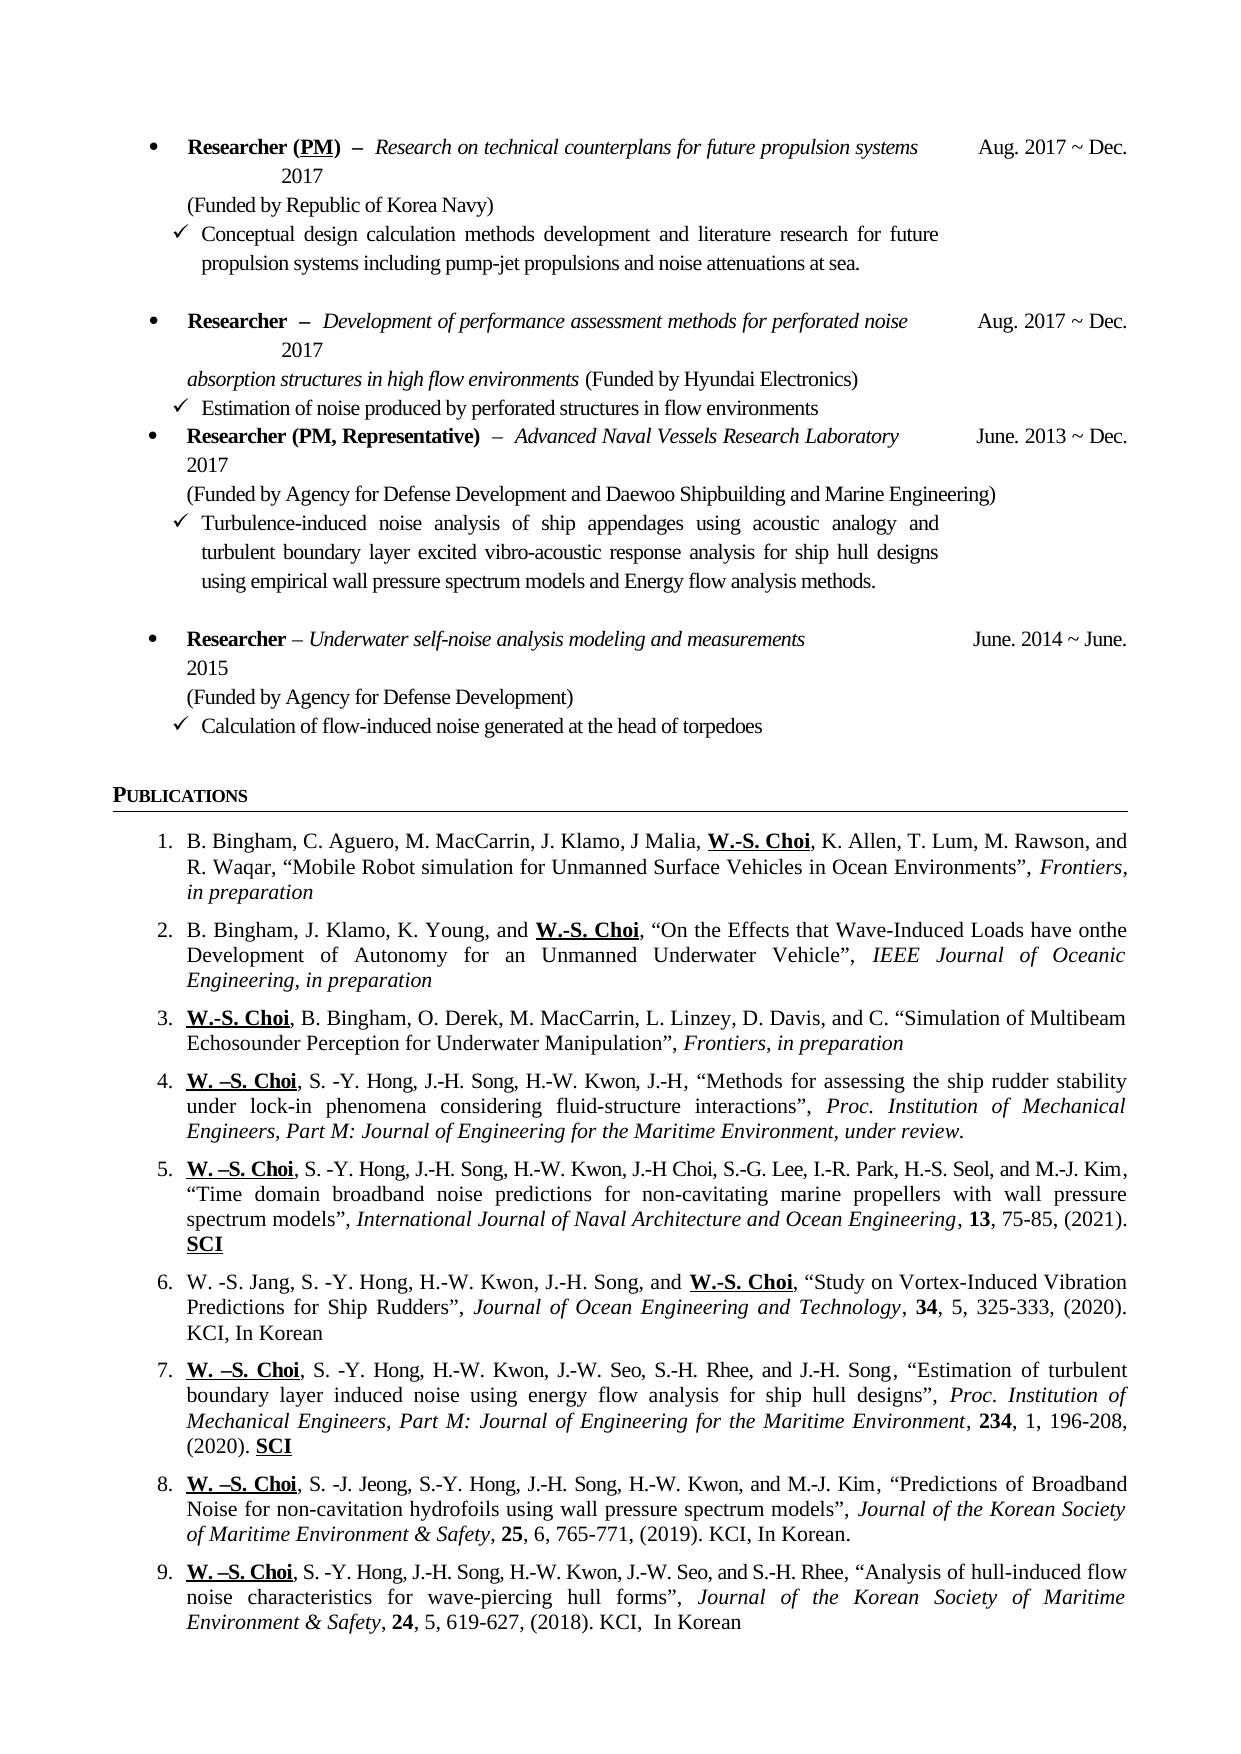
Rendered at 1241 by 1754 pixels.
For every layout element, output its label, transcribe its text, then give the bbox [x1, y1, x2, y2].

list W. –S. Choi, S. -Y. Hong, J.-H. Song, H.-W. Kwon, J.-H Choi, S.-G. Lee, I.-R. Park, H.-S. Seol, and M.-J. Kim, “Time domain broadband noise predictions for non-cavitating marine propellers with wall pressure spectrum models”, International Journal of Naval Architecture and Ocean Engineering, 13, 75-85, (2021). SCI [157, 1156, 1128, 1257]
list W. –S. Choi, S. -J. Jeong, S.-Y. Hong, J.-H. Song, H.-W. Kwon, and M.-J. Kim, “Predictions of Broadband Noise for non-cavitation hydrofoils using wall pressure spectrum models”, Journal of the Korean Society of Maritime Environment & Safety, 25, 6, 765-771, (2019). KCI, In Korean. [157, 1471, 1128, 1546]
list B. Bingham, J. Klamo, K. Young, and W.-S. Choi, “On the Effects that Wave-Induced Loads have onthe Development of Autonomy for an Unmanned Underwater Vehicle”, IEEE Journal of Oceanic Engineering, in preparation [157, 917, 1128, 992]
list B. Bingham, C. Aguero, M. MacCarrin, J. Klamo, J Malia, W.-S. Choi, K. Allen, T. Lum, M. Rawson, and R. Waqar, “Mobile Robot simulation for Unmanned Surface Vehicles in Ocean Environments”, Frontiers, in preparation [157, 828, 1128, 904]
list W. –S. Choi, S. -Y. Hong, J.-H. Song, H.-W. Kwon, J.-W. Seo, and S.-H. Rhee, “Analysis of hull-induced flow noise characteristics for wave-piercing hull forms”, Journal of the Korean Society of Maritime Environment & Safety, 24, 5, 619-627, (2018). KCI, In Korean [157, 1559, 1128, 1634]
text absorption structures in high flow environments (Funded by Hyundai Electronics) [112, 366, 1128, 391]
list W. –S. Choi, S. -Y. Hong, H.-W. Kwon, J.-W. Seo, S.-H. Rhee, and J.-H. Song, “Estimation of turbulent boundary layer induced noise using energy flow analysis for ship hull designs”, Proc. Institution of Mechanical Engineers, Part M: Journal of Engineering for the Maritime Environment, 234, 1, 196-208, (2020). SCI [157, 1357, 1128, 1458]
text (Funded by Agency for Defense Development) [186, 684, 1128, 709]
list Researcher – Development of performance assessment methods for perforated noise Aug. 2017 ~ Dec. 2017 [150, 308, 1128, 362]
list Researcher (PM, Representative) – Advanced Naval Vessels Research Laboratory June. 2013 ~ Dec. 2017 [149, 423, 1128, 478]
list W. –S. Choi, S. -Y. Hong, J.-H. Song, H.-W. Kwon, J.-H, “Methods for assessing the ship rudder stability under lock-in phenomena considering fluid-structure interactions”, Proc. Institution of Mechanical Engineers, Part M: Journal of Engineering for the Maritime Environment, under review. [157, 1068, 1128, 1143]
list Calculation of flow-induced noise generated at the head of torpedoes [172, 713, 1128, 738]
list Conceptual design calculation methods development and literature research for future propulsion systems including pump-jet propulsions and noise attenuations at sea. [172, 221, 939, 275]
text (Funded by Republic of Korea Navy) [112, 192, 1128, 217]
list Estimation of noise produced by perforated structures in flow environments [172, 394, 1128, 420]
list Turbulence-induced noise analysis of ship appendages using acoustic analogy and turbulent boundary layer excited vibro-acoustic response analysis for ship hull designs using empirical wall pressure spectrum models and Energy flow analysis methods. [172, 510, 939, 593]
text (Funded by Agency for Defense Development and Daewoo Shipbuilding and Marine Engineering) [186, 481, 1128, 507]
list Researcher – Underwater self-noise analysis modeling and measurements June. 2014 ~ June. 2015 [149, 626, 1128, 680]
list Researcher (PM) – Research on technical counterplans for future propulsion systems Aug. 2017 ~ Dec. 2017 [150, 134, 1128, 188]
subtitle Publications [112, 781, 1128, 812]
list W. -S. Jang, S. -Y. Hong, H.-W. Kwon, J.-H. Song, and W.-S. Choi, “Study on Vortex-Induced Vibration Predictions for Ship Rudders”, Journal of Ocean Engineering and Technology, 34, 5, 325-333, (2020). KCI, In Korean [157, 1269, 1128, 1345]
list W.-S. Choi, B. Bingham, O. Derek, M. MacCarrin, L. Linzey, D. Davis, and C. “Simulation of Multibeam Echosounder Perception for Underwater Manipulation”, Frontiers, in preparation [157, 1005, 1128, 1055]
